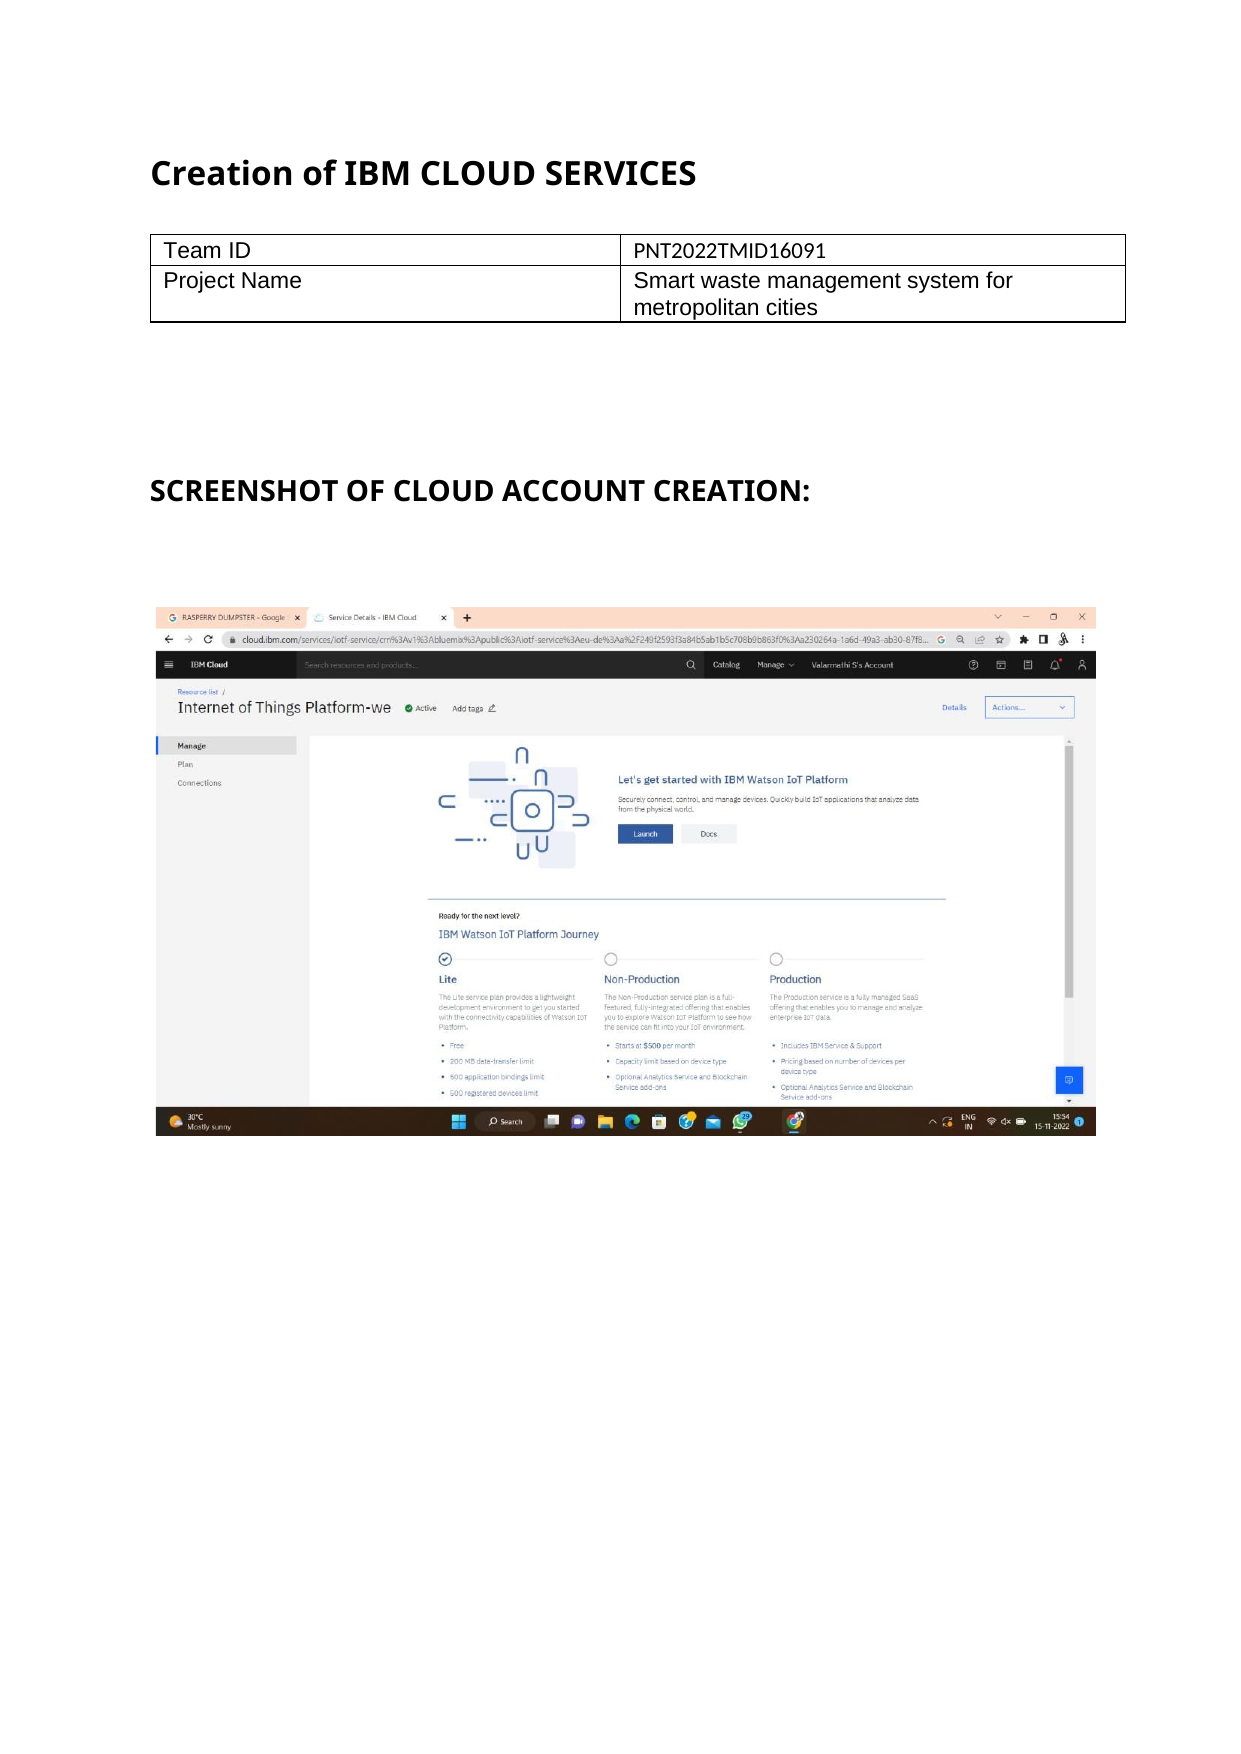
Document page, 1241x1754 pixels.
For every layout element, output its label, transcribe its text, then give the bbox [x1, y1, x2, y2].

table_header Team ID [151, 235, 620, 264]
table_cell Smart waste management system for metropolitan cities [621, 266, 1125, 321]
text Creation of IBM CLOUD SERVICES [150, 150, 1096, 195]
text SCREENSHOT OF CLOUD ACCOUNT CREATION: [138, 470, 1096, 510]
picture [155, 607, 1096, 1136]
table_header PNT2022TMID16091 [621, 235, 1125, 264]
table_cell Project Name [151, 266, 620, 321]
